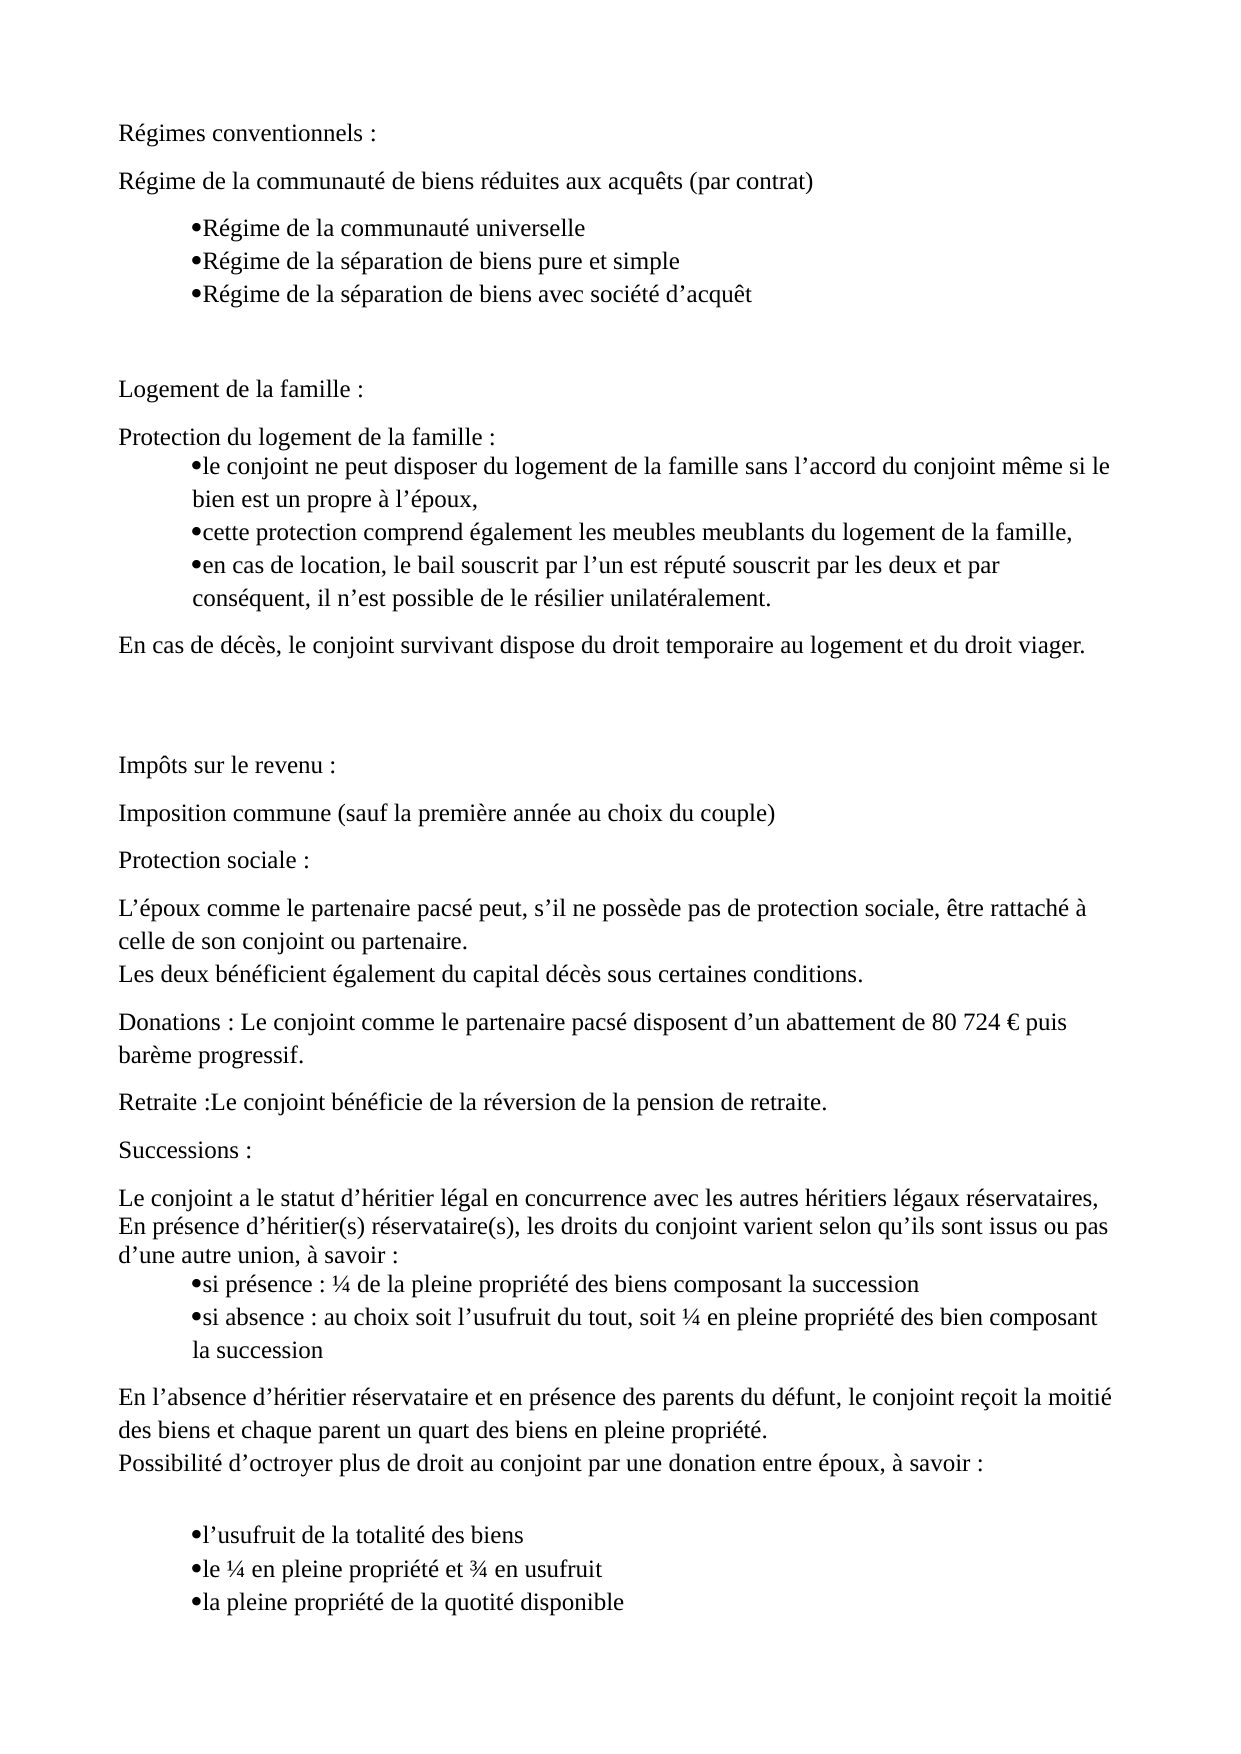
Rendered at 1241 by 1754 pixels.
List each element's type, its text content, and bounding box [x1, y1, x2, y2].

text En l’absence d’héritier réservataire et en présence des parents du défunt, le conjoint reçoit la moitié des biens et chaque parent un quart des biens en pleine propriété. Possibilité d’octroyer plus de droit au conjoint par une donation entre époux, à savoir : [118, 1382, 1122, 1477]
text Impôts sur le revenu : [118, 750, 1122, 779]
list Régime de la séparation de biens avec société d’acquêt [192, 279, 1122, 308]
text Retraite :Le conjoint bénéficie de la réversion de la pension de retraite. [118, 1087, 1122, 1116]
text Régimes conventionnels : [118, 118, 1122, 147]
text Successions : [118, 1135, 1122, 1164]
text Protection sociale : [118, 846, 1122, 874]
text Donations : Le conjoint comme le partenaire pacsé disposent d’un abattement de 80 724 € puis barème progressif. [118, 1007, 1122, 1068]
list cette protection comprend également les meubles meublants du logement de la famille, [192, 517, 1122, 546]
list le ¼ en pleine propriété et ¾ en usufruit [192, 1554, 1122, 1582]
list Régime de la séparation de biens pure et simple [192, 246, 1122, 275]
text L’époux comme le partenaire pacsé peut, s’il ne possède pas de protection sociale, être rattaché à celle de son conjoint ou partenaire. Les deux bénéficient également du capital décès sous certaines conditions. [118, 893, 1122, 988]
text Logement de la famille : [118, 374, 1122, 403]
list si présence : ¼ de la pleine propriété des biens composant la succession [192, 1269, 1122, 1298]
text En cas de décès, le conjoint survivant dispose du droit temporaire au logement et du droit viager. [118, 631, 1122, 659]
list l’usufruit de la totalité des biens [192, 1521, 1122, 1549]
list si absence : au choix soit l’usufruit du tout, soit ¼ en pleine propriété des bien composant la succession [192, 1302, 1122, 1364]
list Régime de la communauté universelle [192, 213, 1122, 242]
text Régime de la communauté de biens réduites aux acquêts (par contrat) [118, 166, 1122, 194]
list en cas de location, le bail souscrit par l’un est réputé souscrit par les deux et par conséquent, il n’est possible de le résilier unilatéralement. [192, 550, 1122, 612]
list la pleine propriété de la quotité disponible [192, 1587, 1122, 1615]
text Imposition commune (sauf la première année au choix du couple) [118, 798, 1122, 827]
text Le conjoint a le statut d’héritier légal en concurrence avec les autres héritiers légaux réservataires, En présence d’héritier(s) réservataire(s), les droits du conjoint varient selon qu’ils sont issus ou pas d’une autre union, à savoir : [118, 1183, 1122, 1269]
list le conjoint ne peut disposer du logement de la famille sans l’accord du conjoint même si le bien est un propre à l’époux, [192, 451, 1122, 513]
text Protection du logement de la famille : [118, 422, 1122, 451]
